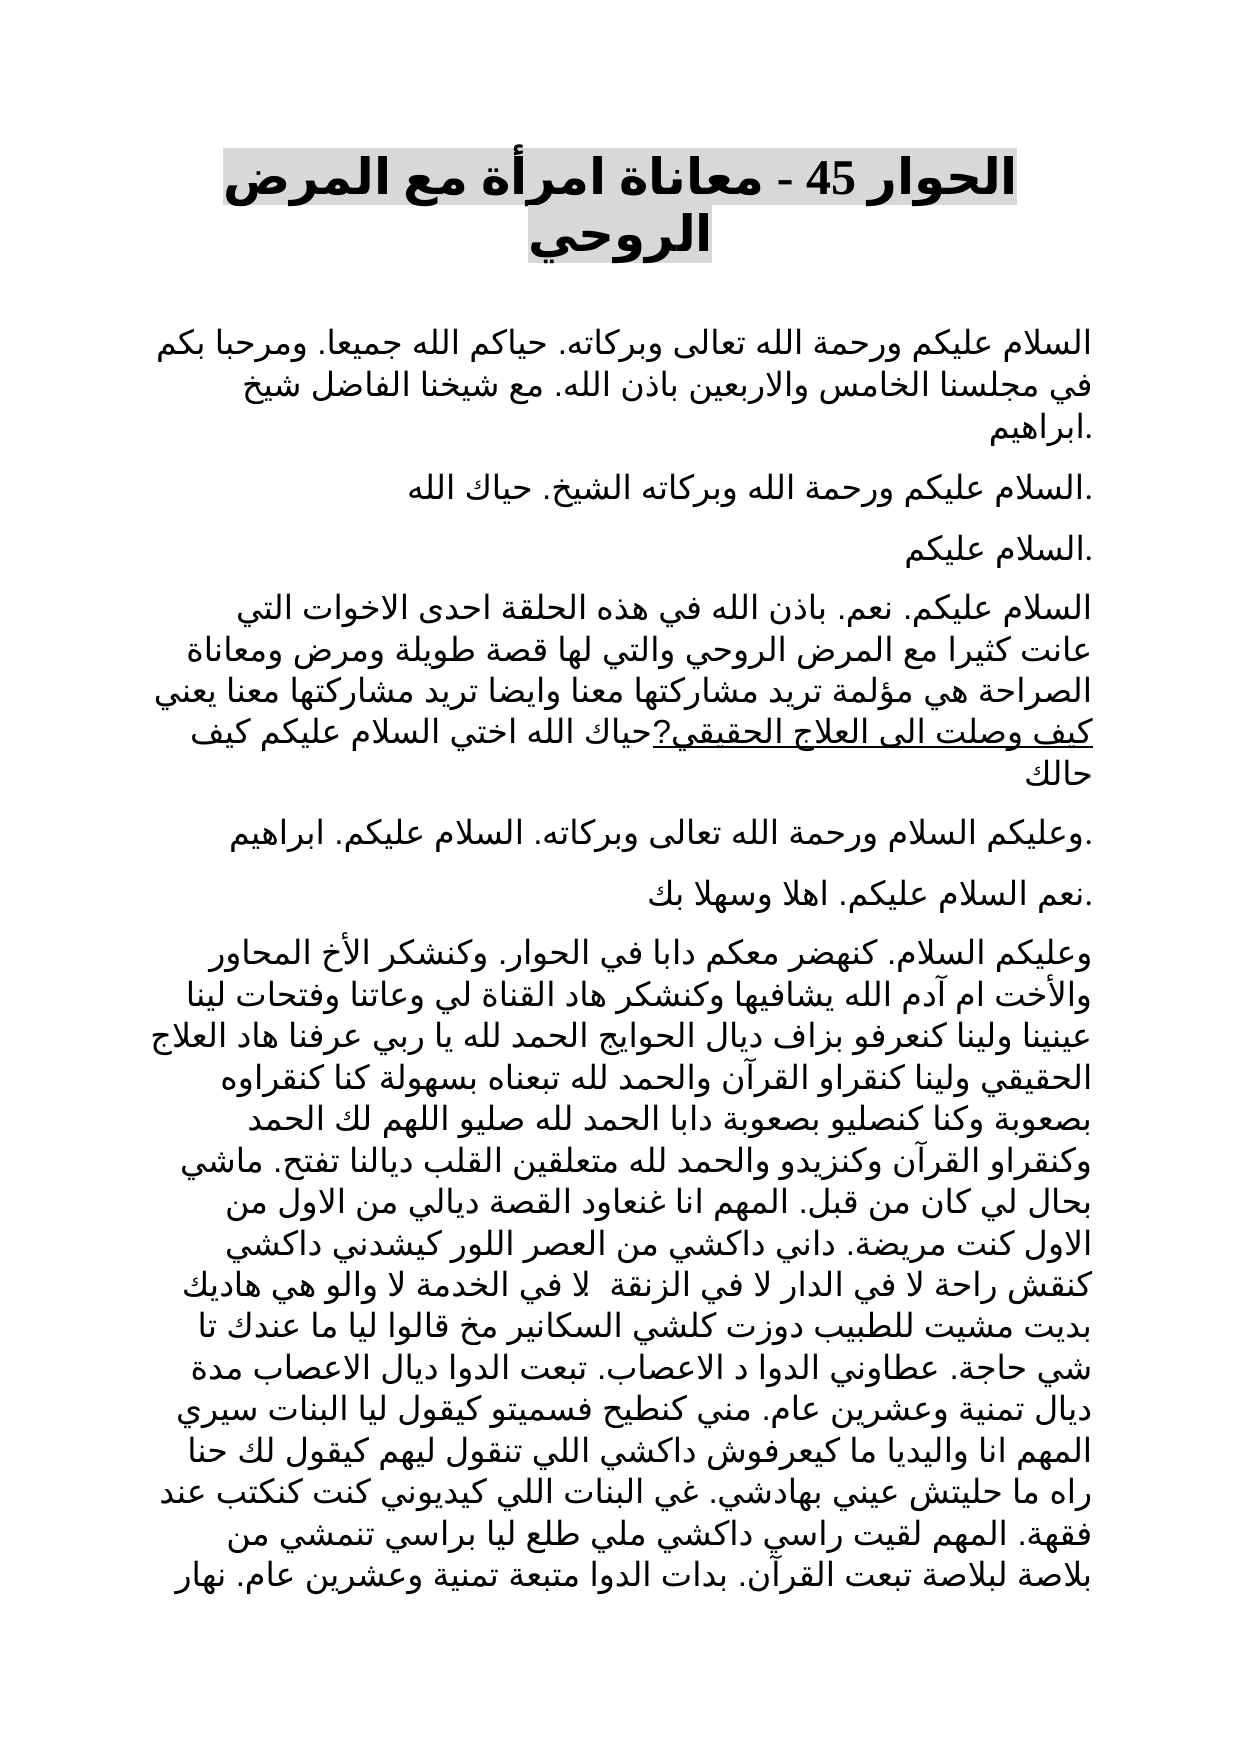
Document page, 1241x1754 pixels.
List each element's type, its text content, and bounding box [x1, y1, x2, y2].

text السلام عليكم ورحمة الله تعالى وبركاته. حياكم الله جميعا. ومرحبا بكم في مجلسنا الخامس والاربعين باذن الله. مع شيخنا الفاضل شيخ ابراهيم. [148, 323, 1093, 447]
text السلام عليكم. [148, 528, 1093, 568]
text السلام عليكم. نعم. باذن الله في هذه الحلقة احدى الاخوات التي عانت كثيرا مع المرض الروحي والتي لها قصة طويلة ومرض ومعاناة الصراحة هي مؤلمة تريد مشاركتها معنا وايضا تريد مشاركتها معنا يعني كيف وصلت الى العلاج الحقيقي?حياك الله اختي السلام عليكم كيف حالك [148, 588, 1093, 792]
text نعم السلام عليكم. اهلا وسهلا بك. [148, 873, 1093, 913]
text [148, 933, 1093, 1594]
text الحوار 45 - معاناة امرأة مع المرض الروحي [148, 148, 528, 263]
text الحوار 45 - معاناة امرأة مع المرض الروحي [712, 148, 1093, 263]
text السلام عليكم ورحمة الله وبركاته الشيخ. حياك الله. [148, 467, 1093, 508]
text وعليكم السلام ورحمة الله تعالى وبركاته. السلام عليكم. ابراهيم. [148, 812, 1093, 853]
